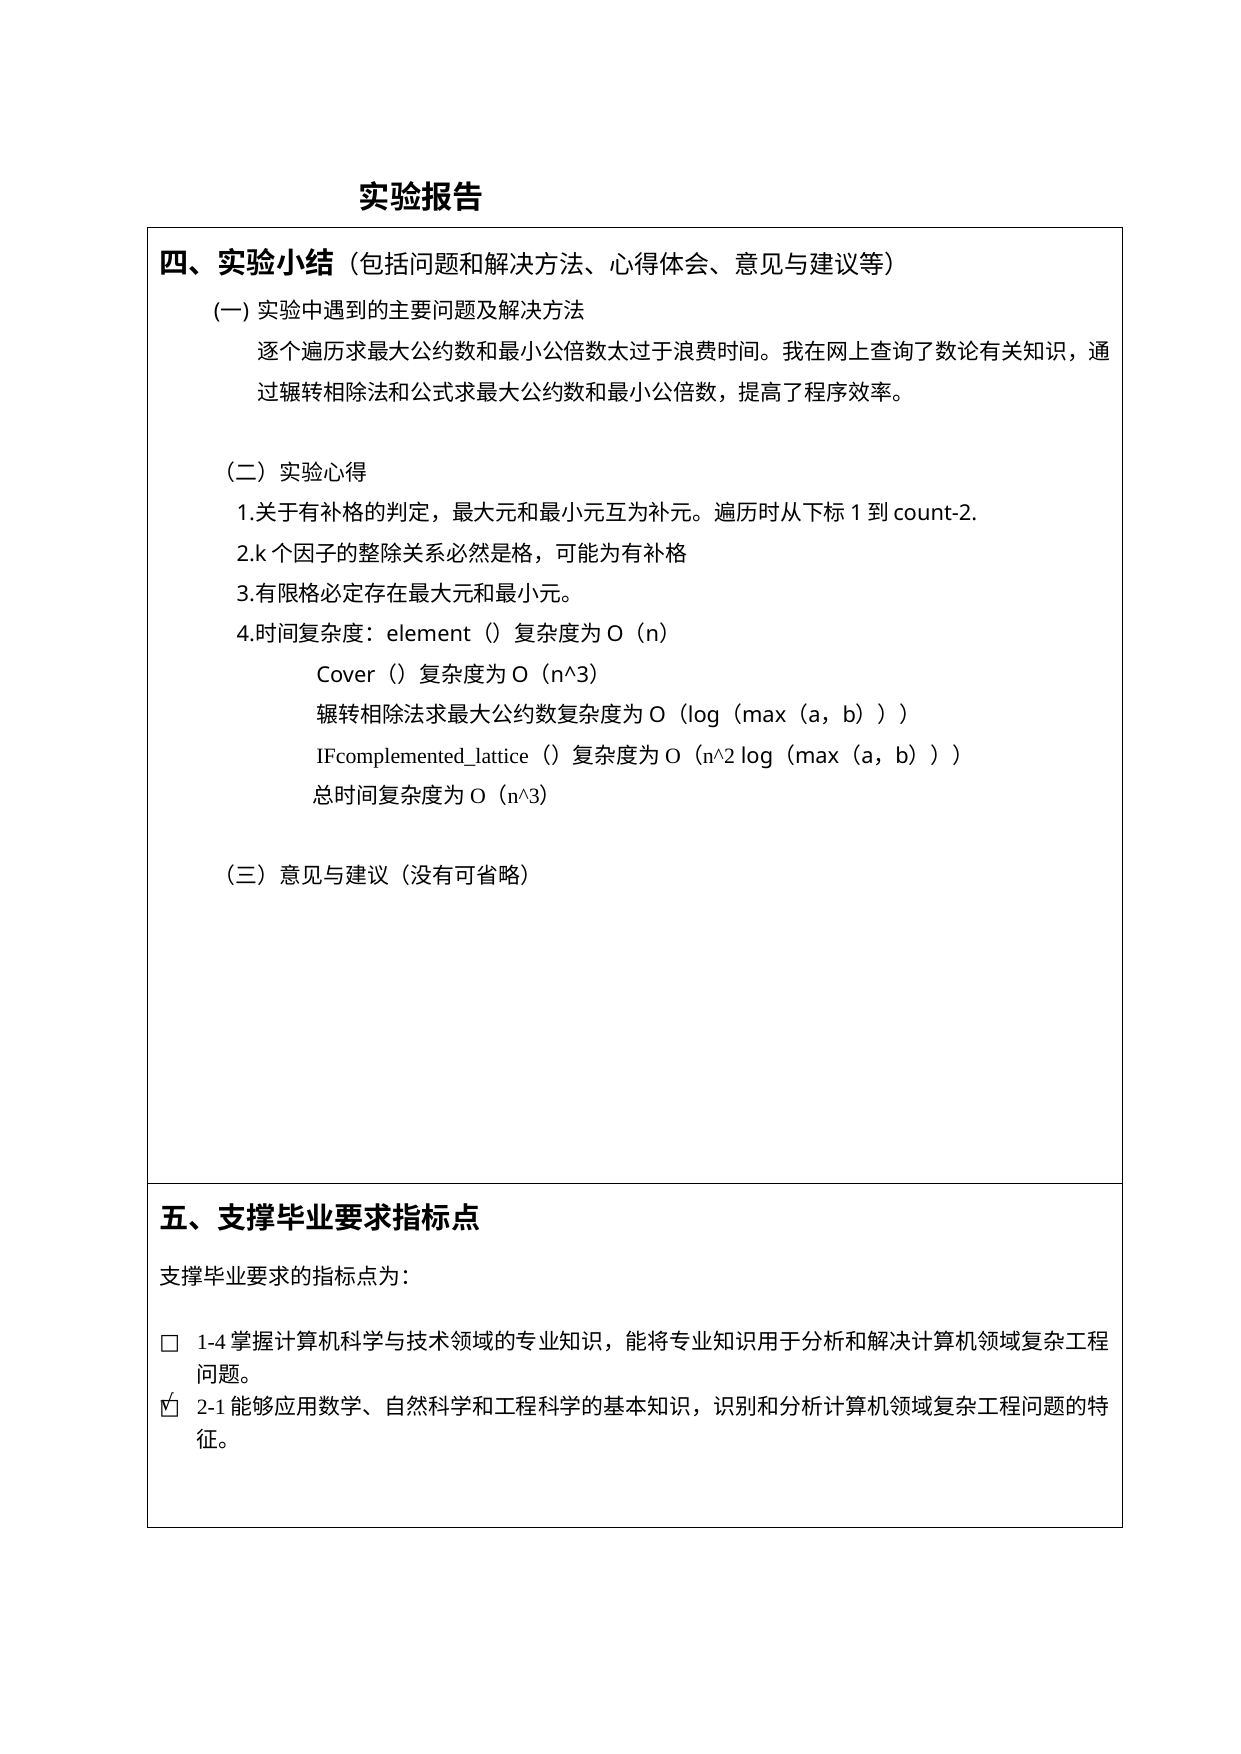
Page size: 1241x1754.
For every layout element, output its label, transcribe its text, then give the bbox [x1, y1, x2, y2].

table_cell 支撑毕业要求指标点 支撑毕业要求的指标点为： 1-4掌握计算机科学与技术领域的专业知识，能将专业知识用于分析和解决计算机领域复杂工程问题。 2-1能够应用数学、自然科学和工程科学的基本知识，识别和分析计算机领域复杂工程问题的特征。 [148, 1184, 1122, 1527]
table_header 四、实验小结（包括问题和解决方法、心得体会、意见与建议等） 实验中遇到的主要问题及解决方法 逐个遍历求最大公约数和最小公倍数太过于浪费时间。我在网上查询了数论有关知识，通过辗转相除法和公式求最大公约数和最小公倍数，提高了程序效率。 （二）实验心得 1.关于有补格的判定，最大元和最小元互为补元。遍历时从下标1到count-2. 2.k个因子的整除关系必然是格，可能为有补格 3.有限格必定存在最大元和最小元。 4.时间复杂度：element（）复杂度为O（n） Cover（）复杂度为 O（n^3） 辗转相除法求最大公约数复杂度为O（log（max（a，b））） IFcomplemented_lattice（）复杂度为 O（n^2 log（max（a，b））） 总时间复杂度为O（n^3） （三）意见与建议（没有可省略） [148, 228, 1122, 1182]
text 实验报告 [148, 162, 1122, 227]
